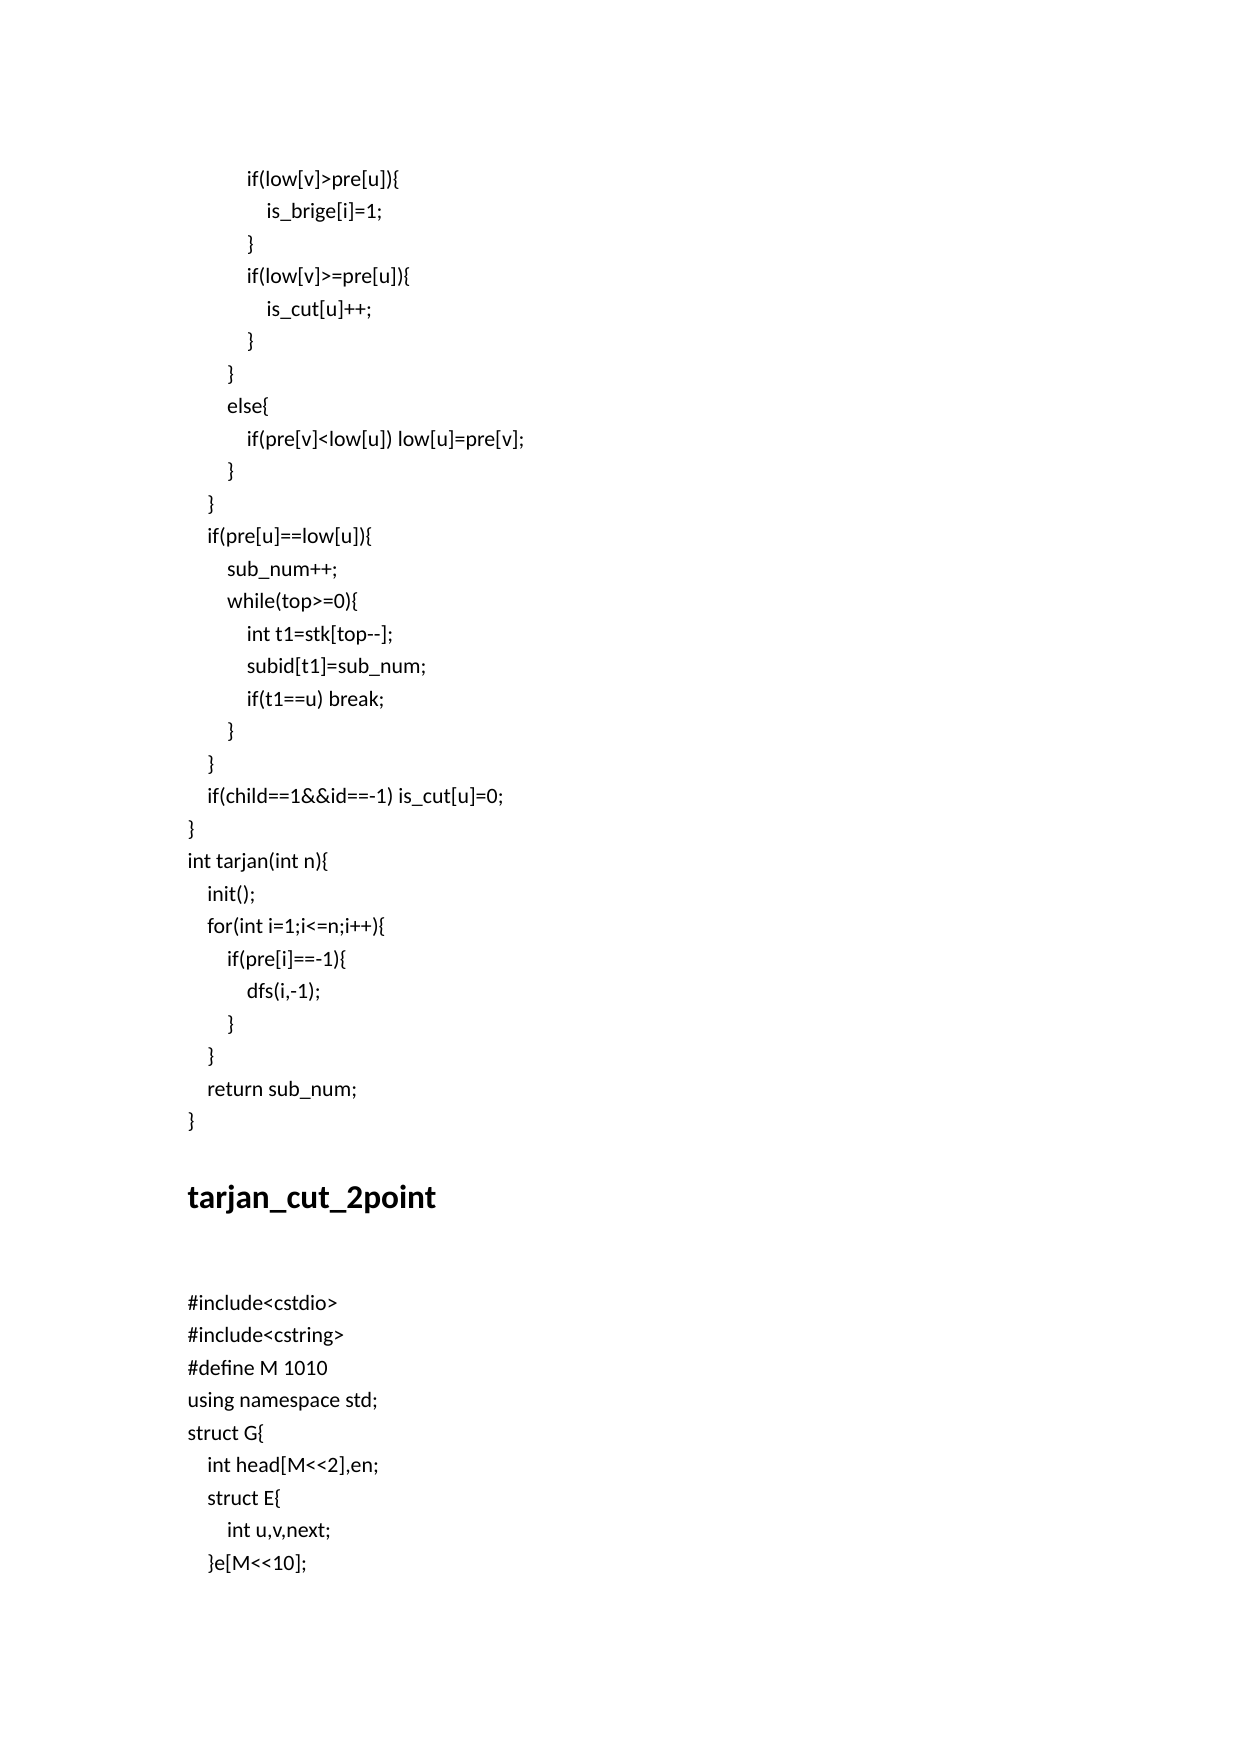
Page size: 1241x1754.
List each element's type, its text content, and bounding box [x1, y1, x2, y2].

text #include<cstring> [187, 1318, 1053, 1351]
text if(low[v]>=pre[u]){ [187, 259, 1053, 292]
text int head[M<<2],en; [187, 1448, 1053, 1481]
text } [187, 357, 1053, 389]
text } [187, 324, 1053, 357]
text return sub_num; [187, 1072, 1053, 1104]
text } [187, 487, 1053, 519]
text int tarjan(int n){ [187, 844, 1053, 877]
text if(pre[u]==low[u]){ [187, 519, 1053, 552]
text if(child==1&&id==-1) is_cut[u]=0; [187, 779, 1053, 812]
subtitle tarjan_cut_2point [187, 1164, 1053, 1229]
text } [187, 1104, 1053, 1137]
text int t1=stk[top--]; [187, 617, 1053, 649]
text } [187, 812, 1053, 844]
text } [187, 454, 1053, 487]
text if(pre[i]==-1){ [187, 942, 1053, 974]
text init(); [187, 877, 1053, 909]
text } [187, 227, 1053, 259]
text is_cut[u]++; [187, 292, 1053, 324]
text if(low[v]>pre[u]){ [187, 162, 1053, 194]
text while(top>=0){ [187, 584, 1053, 617]
text } [187, 1007, 1053, 1039]
text using namespace std; [187, 1383, 1053, 1416]
text int u,v,next; [187, 1513, 1053, 1546]
text for(int i=1;i<=n;i++){ [187, 909, 1053, 942]
text else{ [187, 389, 1053, 422]
text struct E{ [187, 1481, 1053, 1513]
text }e[M<<10]; [187, 1546, 1053, 1578]
text subid[t1]=sub_num; [187, 649, 1053, 682]
text } [187, 747, 1053, 779]
text #define M 1010 [187, 1351, 1053, 1383]
text if(pre[v]<low[u]) low[u]=pre[v]; [187, 422, 1053, 454]
text is_brige[i]=1; [187, 194, 1053, 227]
text if(t1==u) break; [187, 682, 1053, 714]
text #include<cstdio> [187, 1286, 1053, 1318]
text } [187, 714, 1053, 747]
text sub_num++; [187, 552, 1053, 584]
text struct G{ [187, 1416, 1053, 1448]
text dfs(i,-1); [187, 974, 1053, 1007]
text } [187, 1039, 1053, 1072]
